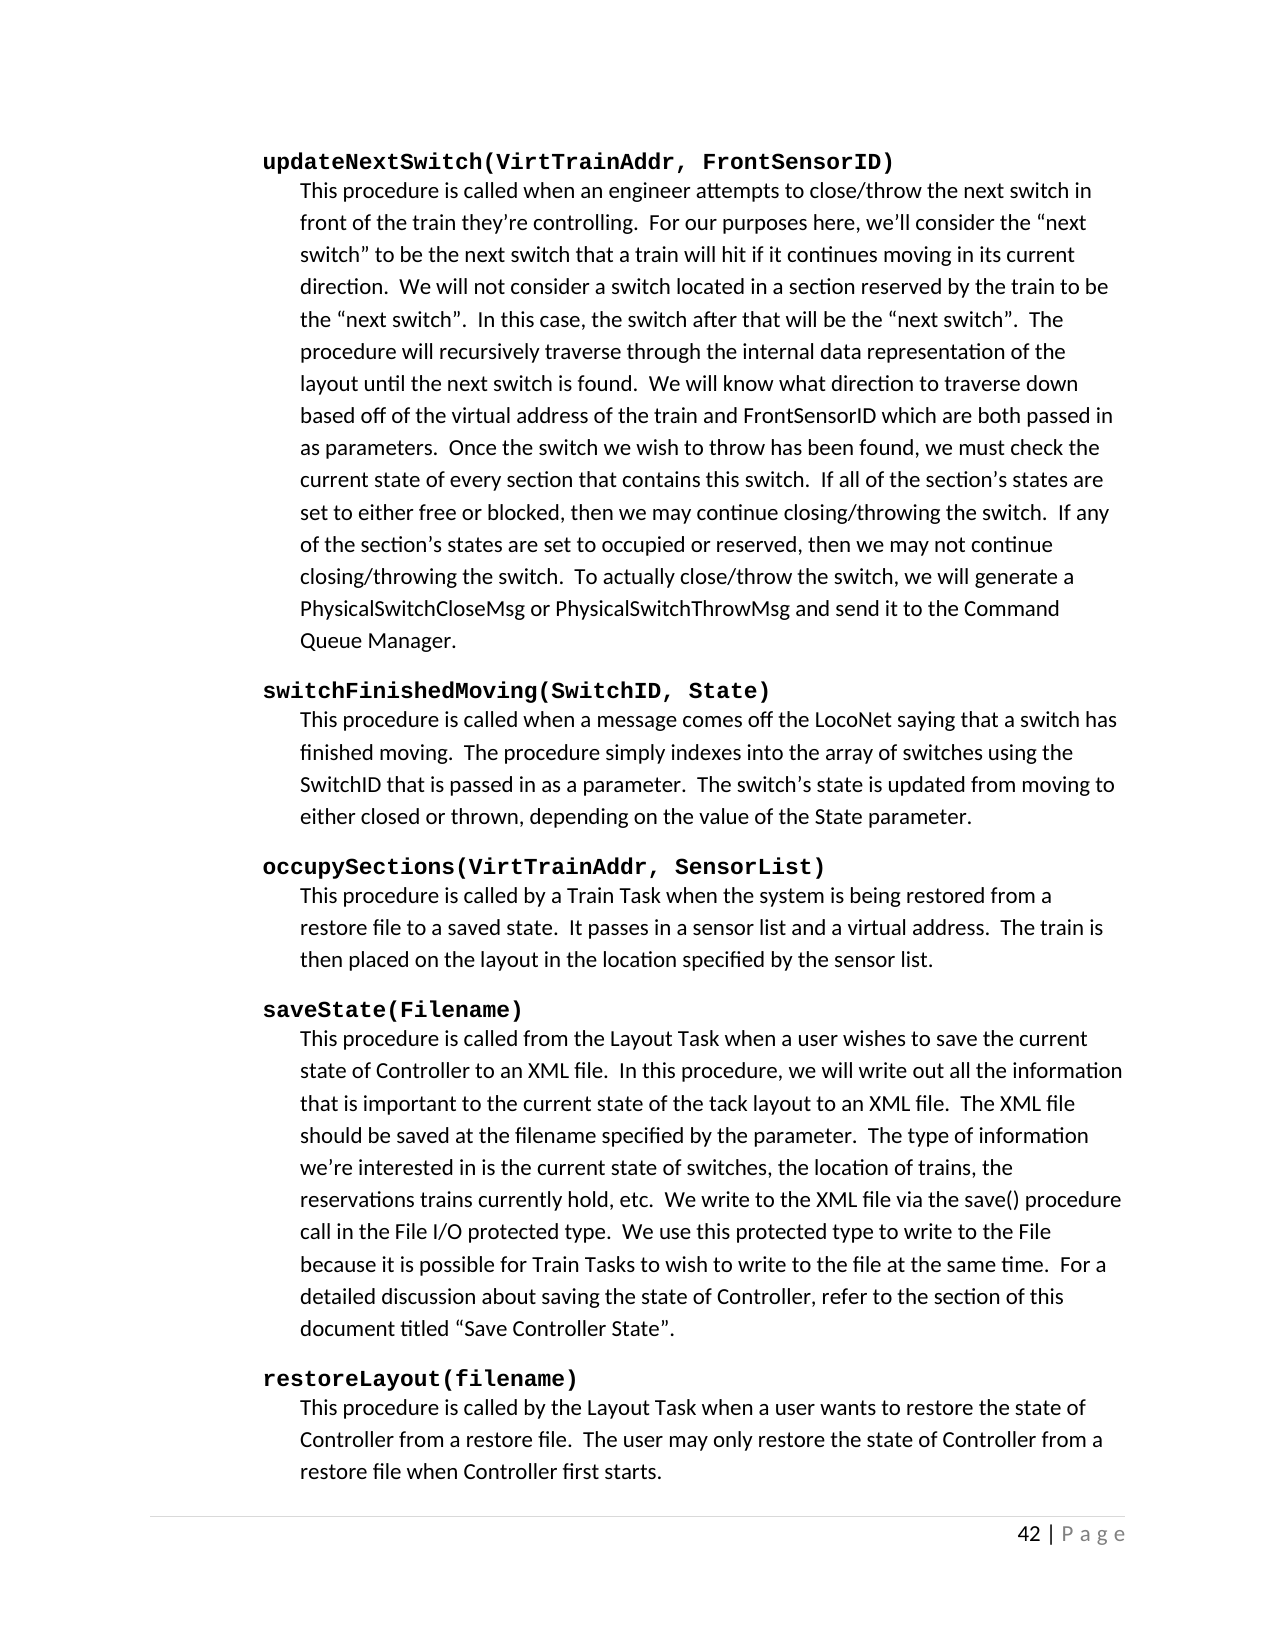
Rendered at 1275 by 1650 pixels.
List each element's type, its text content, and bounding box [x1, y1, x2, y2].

text This procedure is called when a message comes off the LocoNet saying that a switch has finished moving. The procedure simply indexes into the array of switches using the SwitchID that is passed in as a parameter. The switch’s state is updated from moving to either closed or thrown, depending on the value of the State parameter. [300, 706, 1125, 830]
text restoreLayout(filename) [262, 1367, 1125, 1393]
text This procedure is called from the Layout Task when a user wishes to save the current state of Controller to an XML file. In this procedure, we will write out all the information that is important to the current state of the tack layout to an XML file. The XML file should be saved at the filename specified by the parameter. The type of information we’re interested in is the current state of switches, the location of trains, the reservations trains currently hold, etc. We write to the XML file via the save() procedure call in the File I/O protected type. We use this protected type to write to the File because it is possible for Train Tasks to wish to write to the file at the same time. For a detailed discussion about saving the state of Controller, refer to the section of this document titled “Save Controller State”. [300, 1024, 1125, 1342]
text updateNextSwitch(VirtTrainAddr, FrontSensorID) [262, 150, 1125, 176]
text switchFinishedMoving(SwitchID, State) [262, 679, 1125, 706]
text This procedure is called by the Layout Task when a user wants to restore the state of Controller from a restore file. The user may only restore the state of Controller from a restore file when Controller first starts. [300, 1393, 1125, 1485]
text saveState(Filename) [262, 998, 1125, 1024]
text This procedure is called by a Train Task when the system is being restored from a restore file to a saved state. It passes in a sensor list and a virtual address. The train is then placed on the layout in the location specified by the sensor list. [300, 881, 1125, 973]
text This procedure is called when an engineer attempts to close/throw the next switch in front of the train they’re controlling. For our purposes here, we’ll consider the “next switch” to be the next switch that a train will hit if it continues moving in its current direction. We will not consider a switch located in a section reserved by the train to be the “next switch”. In this case, the switch after that will be the “next switch”. The procedure will recursively traverse through the internal data representation of the layout until the next switch is found. We will know what direction to traverse down based off of the virtual address of the train and FrontSensorID which are both passed in as parameters. Once the switch we wish to throw has been found, we must check the current state of every section that contains this switch. If all of the section’s states are set to either free or blocked, then we may continue closing/throwing the switch. If any of the section’s states are set to occupied or reserved, then we may not continue closing/throwing the switch. To actually close/throw the switch, we will generate a PhysicalSwitchCloseMsg or PhysicalSwitchThrowMsg and send it to the Command Queue Manager. [300, 176, 1125, 654]
text occupySections(VirtTrainAddr, SensorList) [262, 855, 1125, 881]
